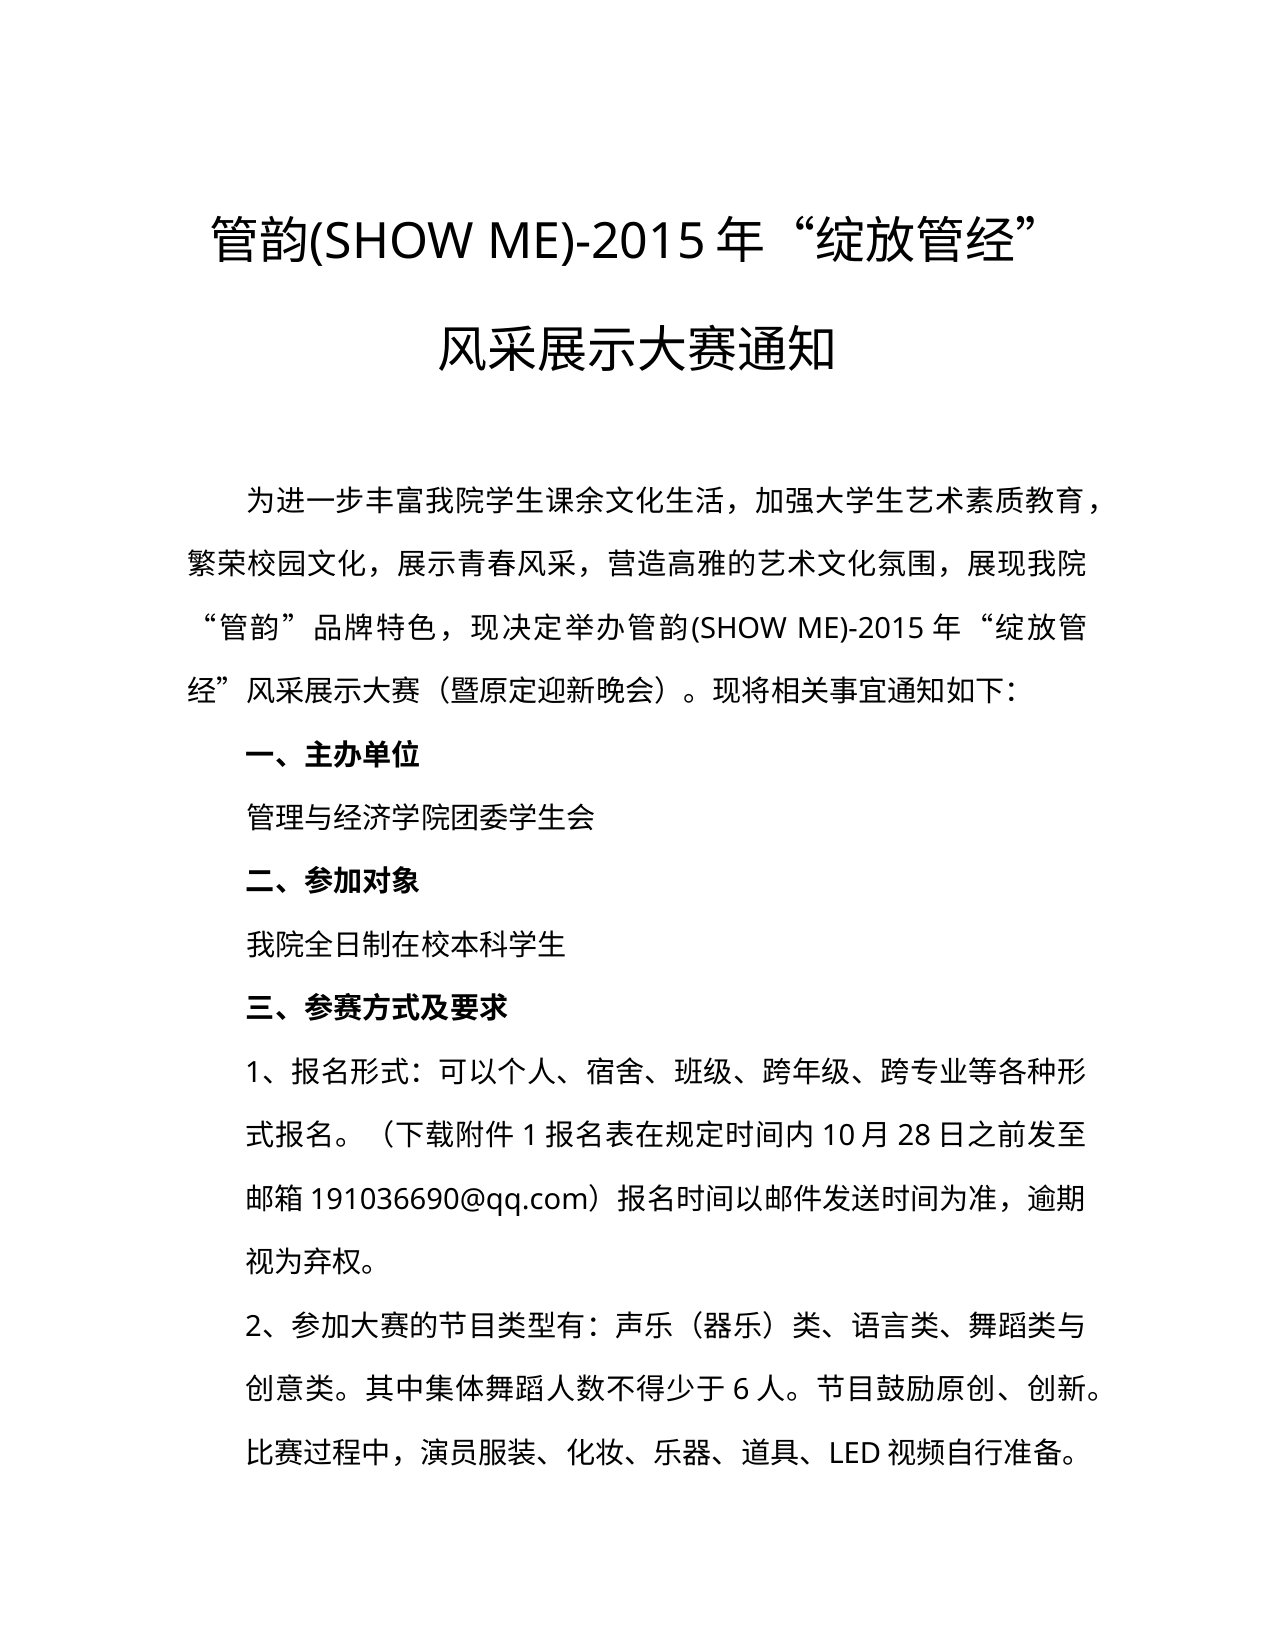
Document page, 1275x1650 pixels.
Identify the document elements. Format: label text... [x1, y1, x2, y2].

text 1、报名形式：可以个人、宿舍、班级、跨年级、跨专业等各种形式报名。（下载附件1报名表在规定时间内10月28日之前发至邮箱191036690@qq.com）报名时间以邮件发送时间为准，逾期视为弃权。 [245, 1048, 1087, 1281]
text 2、参加大赛的节目类型有：声乐（器乐）类、语言类、舞蹈类与创意类。其中集体舞蹈人数不得少于6人。节目鼓励原创、创新。比赛过程中，演员服装、化妆、乐器、道具、LED视频自行准备。 [245, 1302, 1087, 1472]
text 二、参加对象 [187, 858, 1087, 900]
text 三、参赛方式及要求 [187, 985, 1087, 1027]
text 一、主办单位 [187, 731, 1087, 773]
text 管理与经济学院团委学生会 [187, 794, 1087, 837]
text 为进一步丰富我院学生课余文化生活，加强大学生艺术素质教育，繁荣校园文化，展示青春风采，营造高雅的艺术文化氛围，展现我院“管韵”品牌特色，现决定举办管韵(SHOW ME)-2015年“绽放管经”风采展示大赛（暨原定迎新晚会）。现将相关事宜通知如下： [187, 477, 1087, 710]
text 我院全日制在校本科学生 [187, 921, 1087, 964]
text 管韵(SHOW ME)-2015年“绽放管经”风采展示大赛通知 [187, 200, 1087, 382]
